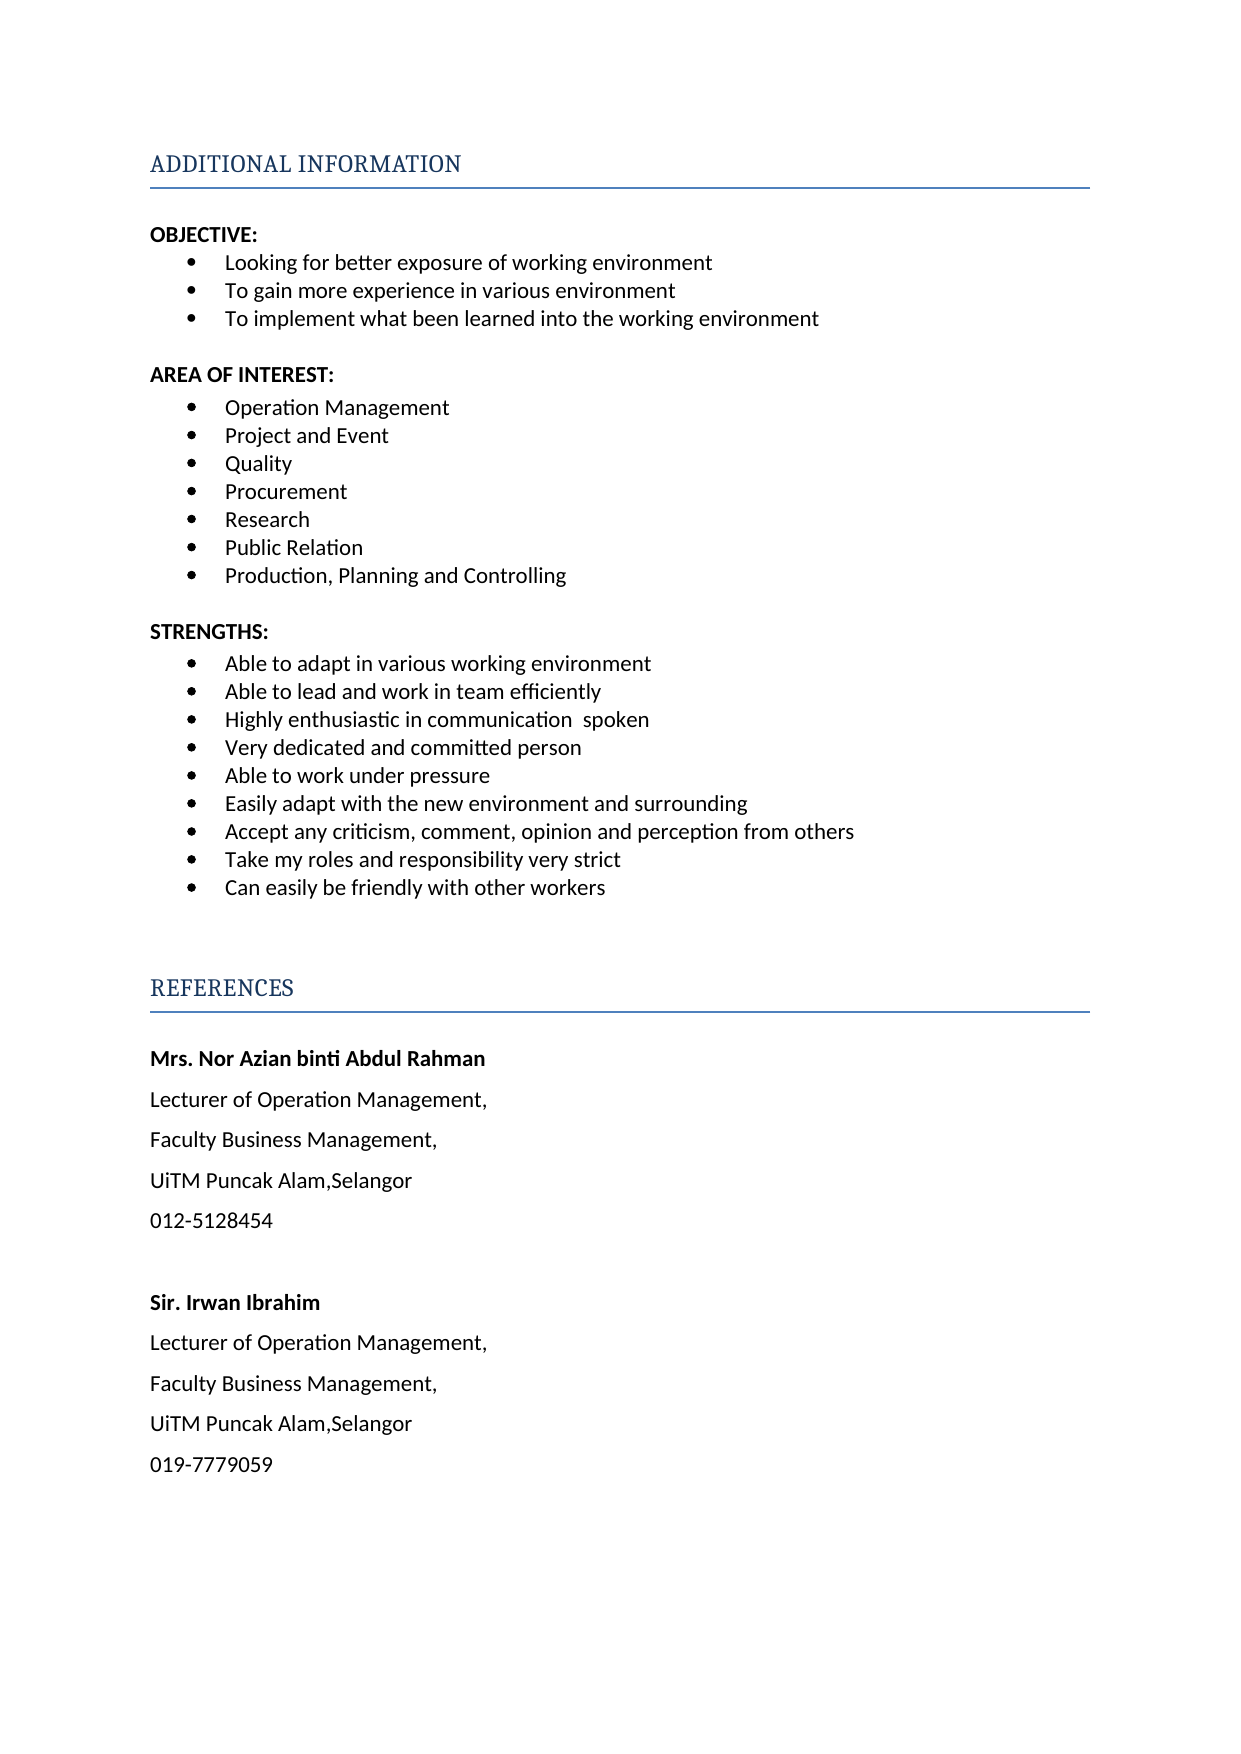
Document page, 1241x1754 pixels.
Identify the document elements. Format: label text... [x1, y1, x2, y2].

text Faculty Business Management, [150, 1369, 1090, 1397]
list Accept any criticism, comment, opinion and perception from others [187, 817, 1090, 845]
list Looking for better exposure of working environment [187, 248, 1090, 276]
text STRENGTHS: [150, 617, 1090, 645]
title REFERENCES [150, 974, 1090, 1011]
list Project and Event [187, 421, 1090, 449]
text Sir. Irwan Ibrahim [150, 1288, 1090, 1316]
list Public Relation [187, 533, 1090, 561]
list Production, Planning and Controlling [187, 561, 1090, 589]
list Able to adapt in various working environment [187, 649, 1090, 677]
list Highly enthusiastic in communication spoken [187, 705, 1090, 733]
list To gain more experience in various environment [187, 276, 1090, 304]
text OBJECTIVE: [150, 220, 1090, 248]
title ADDITIONAL INFORMATION [150, 150, 1090, 187]
list Research [187, 505, 1090, 533]
list Quality [187, 449, 1090, 477]
text UiTM Puncak Alam,Selangor [150, 1166, 1090, 1194]
text 012-5128454 [150, 1207, 1090, 1234]
list Able to lead and work in team efficiently [187, 677, 1090, 705]
text Lecturer of Operation Management, [150, 1085, 1090, 1113]
text Mrs. Nor Azian binti Abdul Rahman [150, 1044, 1090, 1072]
text AREA OF INTEREST: [150, 361, 1090, 388]
list Take my roles and responsibility very strict [187, 845, 1090, 873]
text 019-7779059 [150, 1450, 1090, 1478]
text UiTM Puncak Alam,Selangor [150, 1409, 1090, 1437]
list Procurement [187, 477, 1090, 505]
list Very dedicated and committed person [187, 733, 1090, 761]
list Able to work under pressure [187, 761, 1090, 789]
text Faculty Business Management, [150, 1126, 1090, 1153]
text Lecturer of Operation Management, [150, 1328, 1090, 1356]
list Operation Management [187, 393, 1090, 421]
list Easily adapt with the new environment and surrounding [187, 789, 1090, 817]
list Can easily be friendly with other workers [187, 873, 1090, 901]
list To implement what been learned into the working environment [187, 304, 1090, 332]
